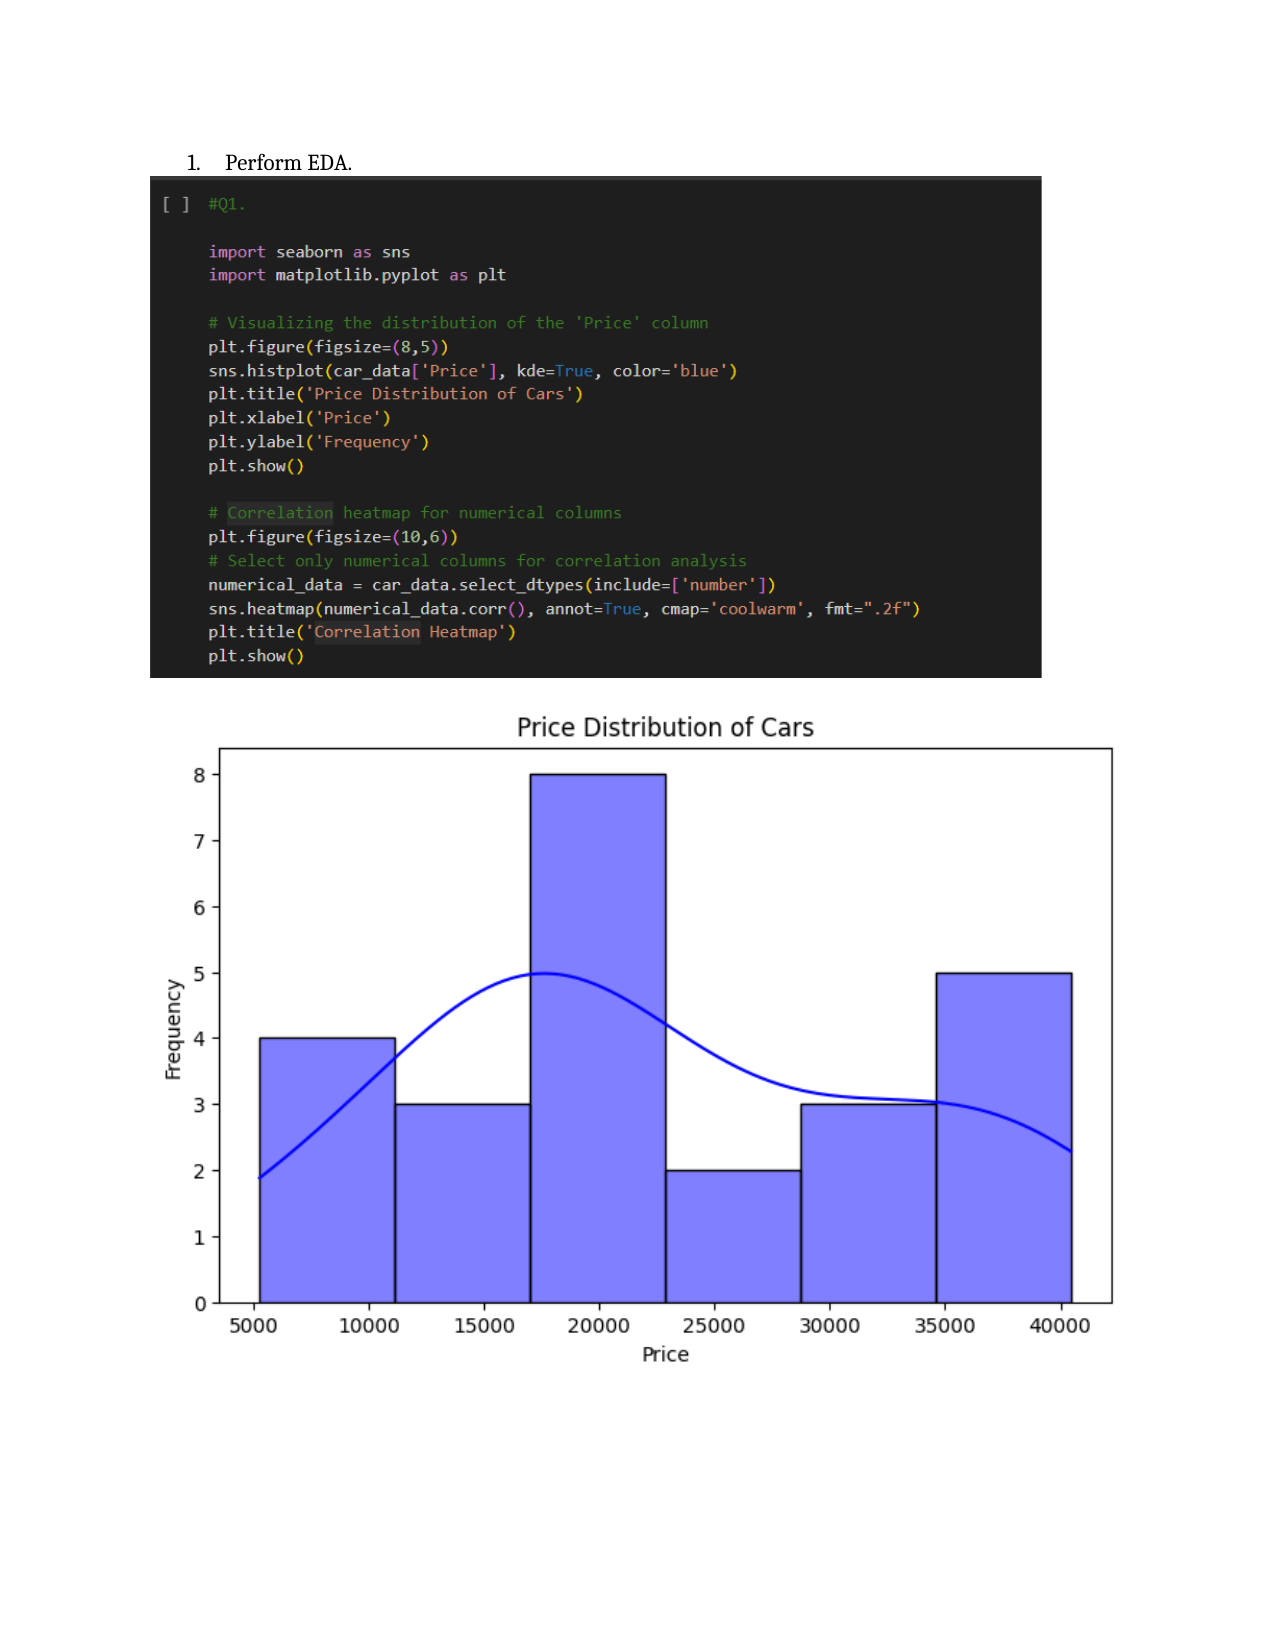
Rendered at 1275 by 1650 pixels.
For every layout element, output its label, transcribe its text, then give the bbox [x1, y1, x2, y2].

subtitle Perform EDA. [187, 150, 1125, 176]
picture [150, 702, 1125, 1379]
picture [150, 176, 1042, 678]
